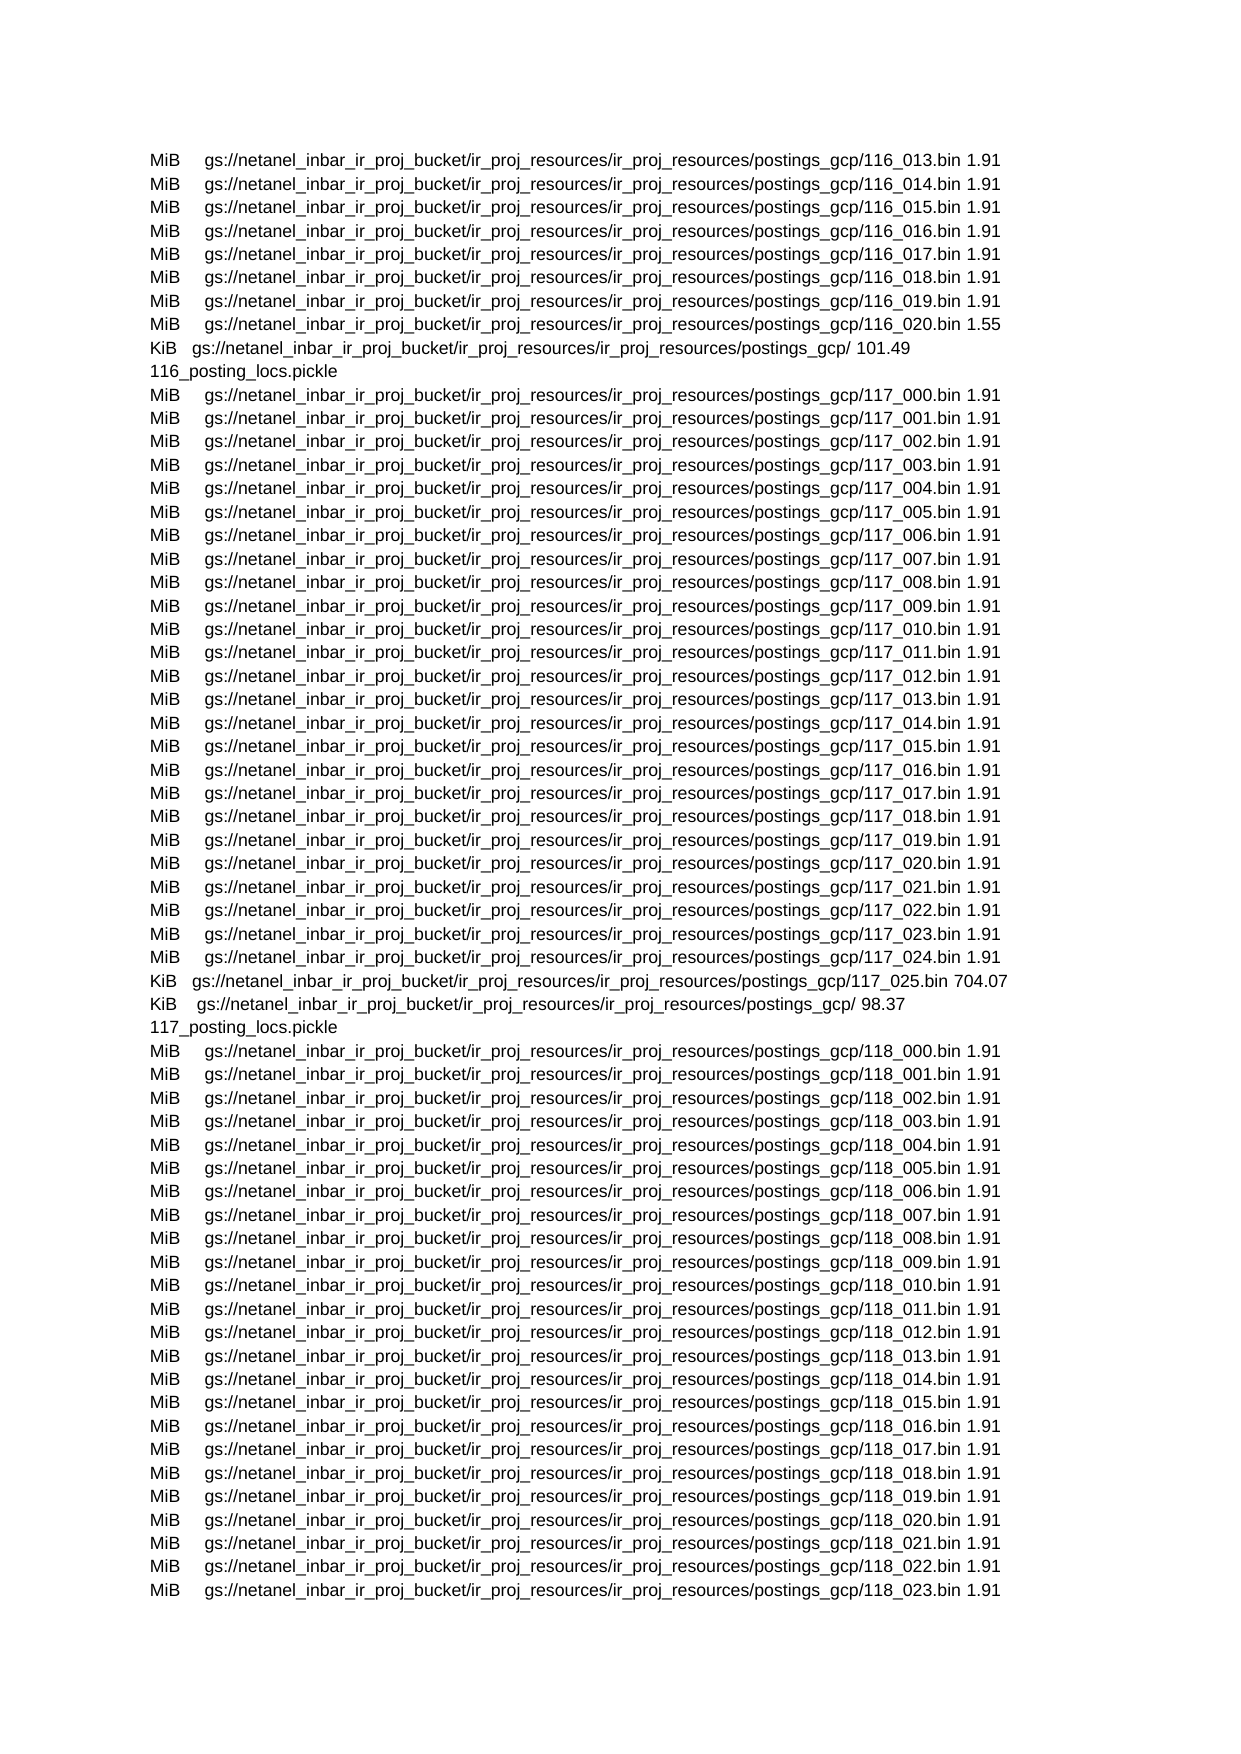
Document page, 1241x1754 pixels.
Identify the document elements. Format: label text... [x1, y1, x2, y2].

text 1.91 MiB gs://netanel_inbar_ir_proj_bucket/ir_proj_resources/ir_proj_resources/postings_gcp/117_000.bin [150, 384, 1090, 405]
text 1.91 MiB gs://netanel_inbar_ir_proj_bucket/ir_proj_resources/ir_proj_resources/postings_gcp/116_013.bin [150, 150, 1090, 170]
text 1.91 MiB gs://netanel_inbar_ir_proj_bucket/ir_proj_resources/ir_proj_resources/postings_gcp/118_007.bin [150, 1205, 1090, 1225]
text 1.91 MiB gs://netanel_inbar_ir_proj_bucket/ir_proj_resources/ir_proj_resources/postings_gcp/118_023.bin [150, 1580, 1090, 1600]
text 1.91 MiB gs://netanel_inbar_ir_proj_bucket/ir_proj_resources/ir_proj_resources/postings_gcp/117_002.bin [150, 431, 1090, 452]
text 1.91 MiB gs://netanel_inbar_ir_proj_bucket/ir_proj_resources/ir_proj_resources/postings_gcp/117_024.bin [150, 947, 1090, 967]
text 1.91 MiB gs://netanel_inbar_ir_proj_bucket/ir_proj_resources/ir_proj_resources/postings_gcp/118_006.bin [150, 1181, 1090, 1202]
text 1.91 MiB gs://netanel_inbar_ir_proj_bucket/ir_proj_resources/ir_proj_resources/postings_gcp/118_019.bin [150, 1486, 1090, 1506]
text 1.91 MiB gs://netanel_inbar_ir_proj_bucket/ir_proj_resources/ir_proj_resources/postings_gcp/118_010.bin [150, 1275, 1090, 1295]
text 1.91 MiB gs://netanel_inbar_ir_proj_bucket/ir_proj_resources/ir_proj_resources/postings_gcp/118_011.bin [150, 1298, 1090, 1319]
text 1.91 MiB gs://netanel_inbar_ir_proj_bucket/ir_proj_resources/ir_proj_resources/postings_gcp/118_012.bin [150, 1322, 1090, 1342]
text 1.91 MiB gs://netanel_inbar_ir_proj_bucket/ir_proj_resources/ir_proj_resources/postings_gcp/117_023.bin [150, 923, 1090, 944]
text 1.91 MiB gs://netanel_inbar_ir_proj_bucket/ir_proj_resources/ir_proj_resources/postings_gcp/118_014.bin [150, 1369, 1090, 1389]
text 1.91 MiB gs://netanel_inbar_ir_proj_bucket/ir_proj_resources/ir_proj_resources/postings_gcp/117_009.bin [150, 595, 1090, 616]
text 1.91 MiB gs://netanel_inbar_ir_proj_bucket/ir_proj_resources/ir_proj_resources/postings_gcp/117_006.bin [150, 525, 1090, 545]
text 1.91 MiB gs://netanel_inbar_ir_proj_bucket/ir_proj_resources/ir_proj_resources/postings_gcp/117_020.bin [150, 853, 1090, 873]
text 1.91 MiB gs://netanel_inbar_ir_proj_bucket/ir_proj_resources/ir_proj_resources/postings_gcp/117_018.bin [150, 806, 1090, 827]
text 1.91 MiB gs://netanel_inbar_ir_proj_bucket/ir_proj_resources/ir_proj_resources/postings_gcp/118_008.bin [150, 1228, 1090, 1248]
text 1.91 MiB gs://netanel_inbar_ir_proj_bucket/ir_proj_resources/ir_proj_resources/postings_gcp/118_015.bin [150, 1392, 1090, 1413]
text 1.91 MiB gs://netanel_inbar_ir_proj_bucket/ir_proj_resources/ir_proj_resources/postings_gcp/116_018.bin [150, 267, 1090, 288]
text 1.91 MiB gs://netanel_inbar_ir_proj_bucket/ir_proj_resources/ir_proj_resources/postings_gcp/116_019.bin [150, 291, 1090, 311]
text 1.91 MiB gs://netanel_inbar_ir_proj_bucket/ir_proj_resources/ir_proj_resources/postings_gcp/117_007.bin [150, 548, 1090, 569]
text 1.91 MiB gs://netanel_inbar_ir_proj_bucket/ir_proj_resources/ir_proj_resources/postings_gcp/117_008.bin [150, 572, 1090, 592]
text 1.91 MiB gs://netanel_inbar_ir_proj_bucket/ir_proj_resources/ir_proj_resources/postings_gcp/117_013.bin [150, 689, 1090, 709]
text 1.91 MiB gs://netanel_inbar_ir_proj_bucket/ir_proj_resources/ir_proj_resources/postings_gcp/116_016.bin [150, 220, 1090, 241]
text 1.91 MiB gs://netanel_inbar_ir_proj_bucket/ir_proj_resources/ir_proj_resources/postings_gcp/116_014.bin [150, 173, 1090, 194]
text 1.91 MiB gs://netanel_inbar_ir_proj_bucket/ir_proj_resources/ir_proj_resources/postings_gcp/117_010.bin [150, 619, 1090, 639]
text 1.91 MiB gs://netanel_inbar_ir_proj_bucket/ir_proj_resources/ir_proj_resources/postings_gcp/118_021.bin [150, 1533, 1090, 1553]
text 1.91 MiB gs://netanel_inbar_ir_proj_bucket/ir_proj_resources/ir_proj_resources/postings_gcp/117_012.bin [150, 666, 1090, 686]
text 101.49 KiB gs://netanel_inbar_ir_proj_bucket/ir_proj_resources/ir_proj_resources/postings_gcp/116_posting_locs.pickle [150, 337, 1090, 381]
text 1.91 MiB gs://netanel_inbar_ir_proj_bucket/ir_proj_resources/ir_proj_resources/postings_gcp/118_013.bin [150, 1345, 1090, 1366]
text 1.91 MiB gs://netanel_inbar_ir_proj_bucket/ir_proj_resources/ir_proj_resources/postings_gcp/116_015.bin [150, 197, 1090, 217]
text 1.91 MiB gs://netanel_inbar_ir_proj_bucket/ir_proj_resources/ir_proj_resources/postings_gcp/117_017.bin [150, 783, 1090, 803]
text 1.91 MiB gs://netanel_inbar_ir_proj_bucket/ir_proj_resources/ir_proj_resources/postings_gcp/116_017.bin [150, 244, 1090, 264]
text 1.91 MiB gs://netanel_inbar_ir_proj_bucket/ir_proj_resources/ir_proj_resources/postings_gcp/117_021.bin [150, 877, 1090, 897]
text 1.91 MiB gs://netanel_inbar_ir_proj_bucket/ir_proj_resources/ir_proj_resources/postings_gcp/118_000.bin [150, 1041, 1090, 1061]
text 1.91 MiB gs://netanel_inbar_ir_proj_bucket/ir_proj_resources/ir_proj_resources/postings_gcp/117_014.bin [150, 712, 1090, 733]
text 1.91 MiB gs://netanel_inbar_ir_proj_bucket/ir_proj_resources/ir_proj_resources/postings_gcp/117_022.bin [150, 900, 1090, 920]
text 98.37 KiB gs://netanel_inbar_ir_proj_bucket/ir_proj_resources/ir_proj_resources/postings_gcp/117_posting_locs.pickle [150, 994, 1090, 1038]
text 1.91 MiB gs://netanel_inbar_ir_proj_bucket/ir_proj_resources/ir_proj_resources/postings_gcp/118_004.bin [150, 1134, 1090, 1155]
text 1.91 MiB gs://netanel_inbar_ir_proj_bucket/ir_proj_resources/ir_proj_resources/postings_gcp/118_018.bin [150, 1462, 1090, 1483]
text 1.91 MiB gs://netanel_inbar_ir_proj_bucket/ir_proj_resources/ir_proj_resources/postings_gcp/117_015.bin [150, 736, 1090, 756]
text 1.91 MiB gs://netanel_inbar_ir_proj_bucket/ir_proj_resources/ir_proj_resources/postings_gcp/118_020.bin [150, 1509, 1090, 1530]
text 1.91 MiB gs://netanel_inbar_ir_proj_bucket/ir_proj_resources/ir_proj_resources/postings_gcp/117_019.bin [150, 830, 1090, 850]
text 1.91 MiB gs://netanel_inbar_ir_proj_bucket/ir_proj_resources/ir_proj_resources/postings_gcp/118_002.bin [150, 1087, 1090, 1108]
text 1.91 MiB gs://netanel_inbar_ir_proj_bucket/ir_proj_resources/ir_proj_resources/postings_gcp/118_022.bin [150, 1556, 1090, 1577]
text 1.91 MiB gs://netanel_inbar_ir_proj_bucket/ir_proj_resources/ir_proj_resources/postings_gcp/117_003.bin [150, 455, 1090, 475]
text 1.91 MiB gs://netanel_inbar_ir_proj_bucket/ir_proj_resources/ir_proj_resources/postings_gcp/118_009.bin [150, 1252, 1090, 1272]
text 1.91 MiB gs://netanel_inbar_ir_proj_bucket/ir_proj_resources/ir_proj_resources/postings_gcp/117_011.bin [150, 642, 1090, 663]
text 1.91 MiB gs://netanel_inbar_ir_proj_bucket/ir_proj_resources/ir_proj_resources/postings_gcp/118_001.bin [150, 1064, 1090, 1084]
text 1.91 MiB gs://netanel_inbar_ir_proj_bucket/ir_proj_resources/ir_proj_resources/postings_gcp/117_005.bin [150, 502, 1090, 522]
text 1.91 MiB gs://netanel_inbar_ir_proj_bucket/ir_proj_resources/ir_proj_resources/postings_gcp/117_004.bin [150, 478, 1090, 498]
text 1.91 MiB gs://netanel_inbar_ir_proj_bucket/ir_proj_resources/ir_proj_resources/postings_gcp/118_017.bin [150, 1439, 1090, 1459]
text 1.91 MiB gs://netanel_inbar_ir_proj_bucket/ir_proj_resources/ir_proj_resources/postings_gcp/118_016.bin [150, 1416, 1090, 1436]
text 1.91 MiB gs://netanel_inbar_ir_proj_bucket/ir_proj_resources/ir_proj_resources/postings_gcp/118_003.bin [150, 1111, 1090, 1131]
text 1.55 MiB gs://netanel_inbar_ir_proj_bucket/ir_proj_resources/ir_proj_resources/postings_gcp/116_020.bin [150, 314, 1090, 334]
text 1.91 MiB gs://netanel_inbar_ir_proj_bucket/ir_proj_resources/ir_proj_resources/postings_gcp/118_005.bin [150, 1158, 1090, 1178]
text 1.91 MiB gs://netanel_inbar_ir_proj_bucket/ir_proj_resources/ir_proj_resources/postings_gcp/117_001.bin [150, 408, 1090, 428]
text 704.07 KiB gs://netanel_inbar_ir_proj_bucket/ir_proj_resources/ir_proj_resources/postings_gcp/117_025.bin [150, 970, 1090, 991]
text 1.91 MiB gs://netanel_inbar_ir_proj_bucket/ir_proj_resources/ir_proj_resources/postings_gcp/117_016.bin [150, 759, 1090, 780]
